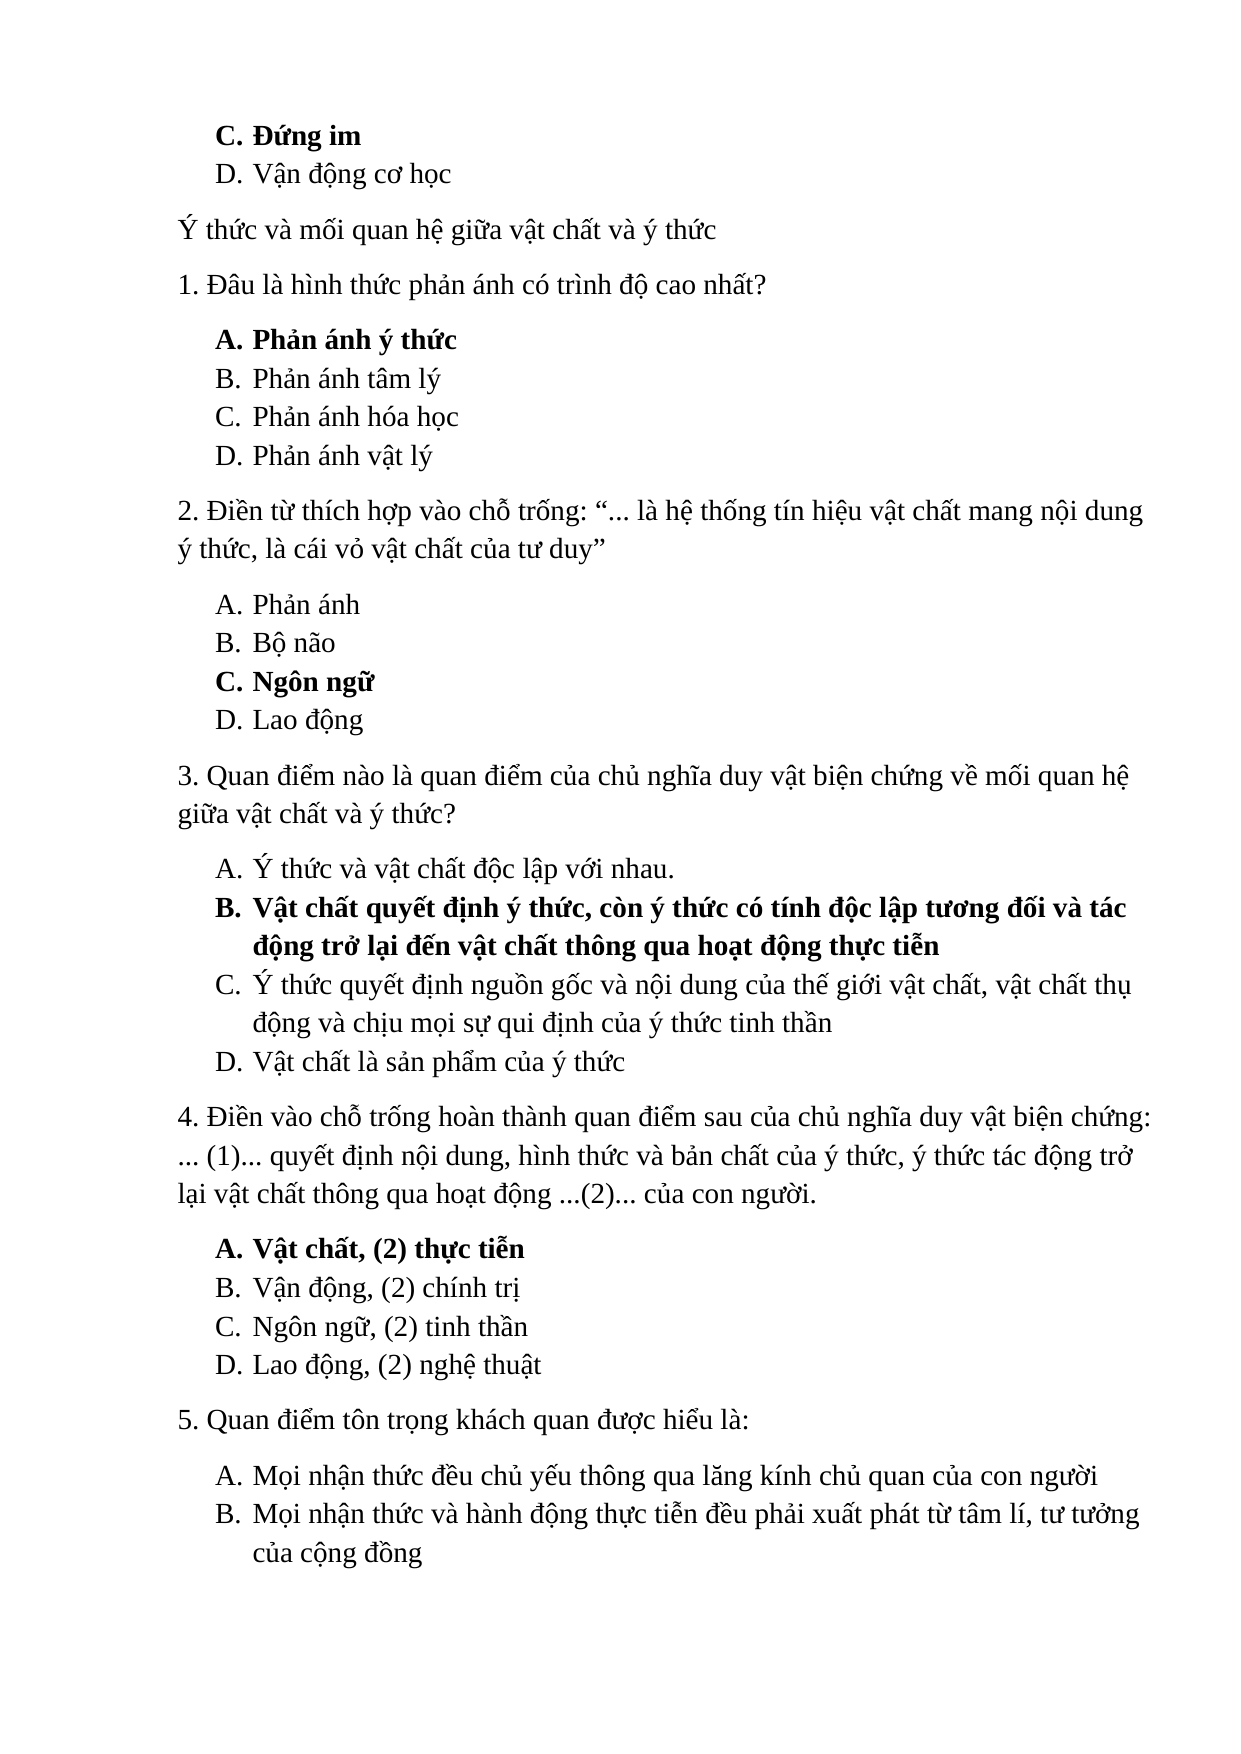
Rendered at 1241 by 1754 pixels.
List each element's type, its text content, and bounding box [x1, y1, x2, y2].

text 1. Đâu là hình thức phản ánh có trình độ cao nhất? [177, 267, 1152, 301]
text 3. Quan điểm nào là quan điểm của chủ nghĩa duy vật biện chứng về mối quan hệ giữa vật chất và ý thức? [177, 758, 1152, 830]
list Phản ánh tâm lý [215, 361, 1152, 394]
list Lao động, (2) nghệ thuật [215, 1347, 1152, 1381]
list Mọi nhận thức đều chủ yếu thông qua lăng kính chủ quan của con người [215, 1458, 1152, 1491]
list Phản ánh hóa học [215, 399, 1152, 433]
text Ý thức và mối quan hệ giữa vật chất và ý thức [177, 212, 1152, 245]
list Vật chất quyết định ý thức, còn ý thức có tính độc lập tương đối và tác động trở lại đến vật chất thông qua hoạt động thực tiễn [215, 890, 1152, 962]
list Vận động, (2) chính trị [215, 1270, 1152, 1304]
list Ngôn ngữ [215, 664, 1152, 697]
text 5. Quan điểm tôn trọng khách quan được hiểu là: [177, 1402, 1152, 1436]
list Ý thức quyết định nguồn gốc và nội dung của thế giới vật chất, vật chất thụ động và chịu mọi sự qui định của ý thức tinh thần [215, 967, 1152, 1039]
list Ngôn ngữ, (2) tinh thần [215, 1309, 1152, 1342]
list Phản ánh vật lý [215, 438, 1152, 471]
list Bộ não [215, 625, 1152, 659]
list Ý thức và vật chất độc lập với nhau. [215, 851, 1152, 885]
list Vật chất, (2) thực tiễn [215, 1232, 1152, 1265]
list Phản ánh [215, 587, 1152, 620]
text 2. Điền từ thích hợp vào chỗ trống: “... là hệ thống tín hiệu vật chất mang nội dung ý thức, là cái vỏ vật chất của tư duy” [177, 493, 1152, 565]
text 4. Điền vào chỗ trống hoàn thành quan điểm sau của chủ nghĩa duy vật biện chứng: ... (1)... quyết định nội dung, hình thức và bản chất của ý thức, ý thức tác động trở lại vật chất thông qua hoạt động ...(2)... của con người. [177, 1099, 1152, 1210]
list Phản ánh ý thức [215, 322, 1152, 356]
list Lao động [215, 702, 1152, 736]
list Mọi nhận thức và hành động thực tiễn đều phải xuất phát từ tâm lí, tư tưởng của cộng đồng [215, 1496, 1152, 1568]
list Vận động cơ học [215, 157, 1152, 190]
list Vật chất là sản phẩm của ý thức [215, 1044, 1152, 1078]
list Đứng im [215, 118, 1152, 152]
